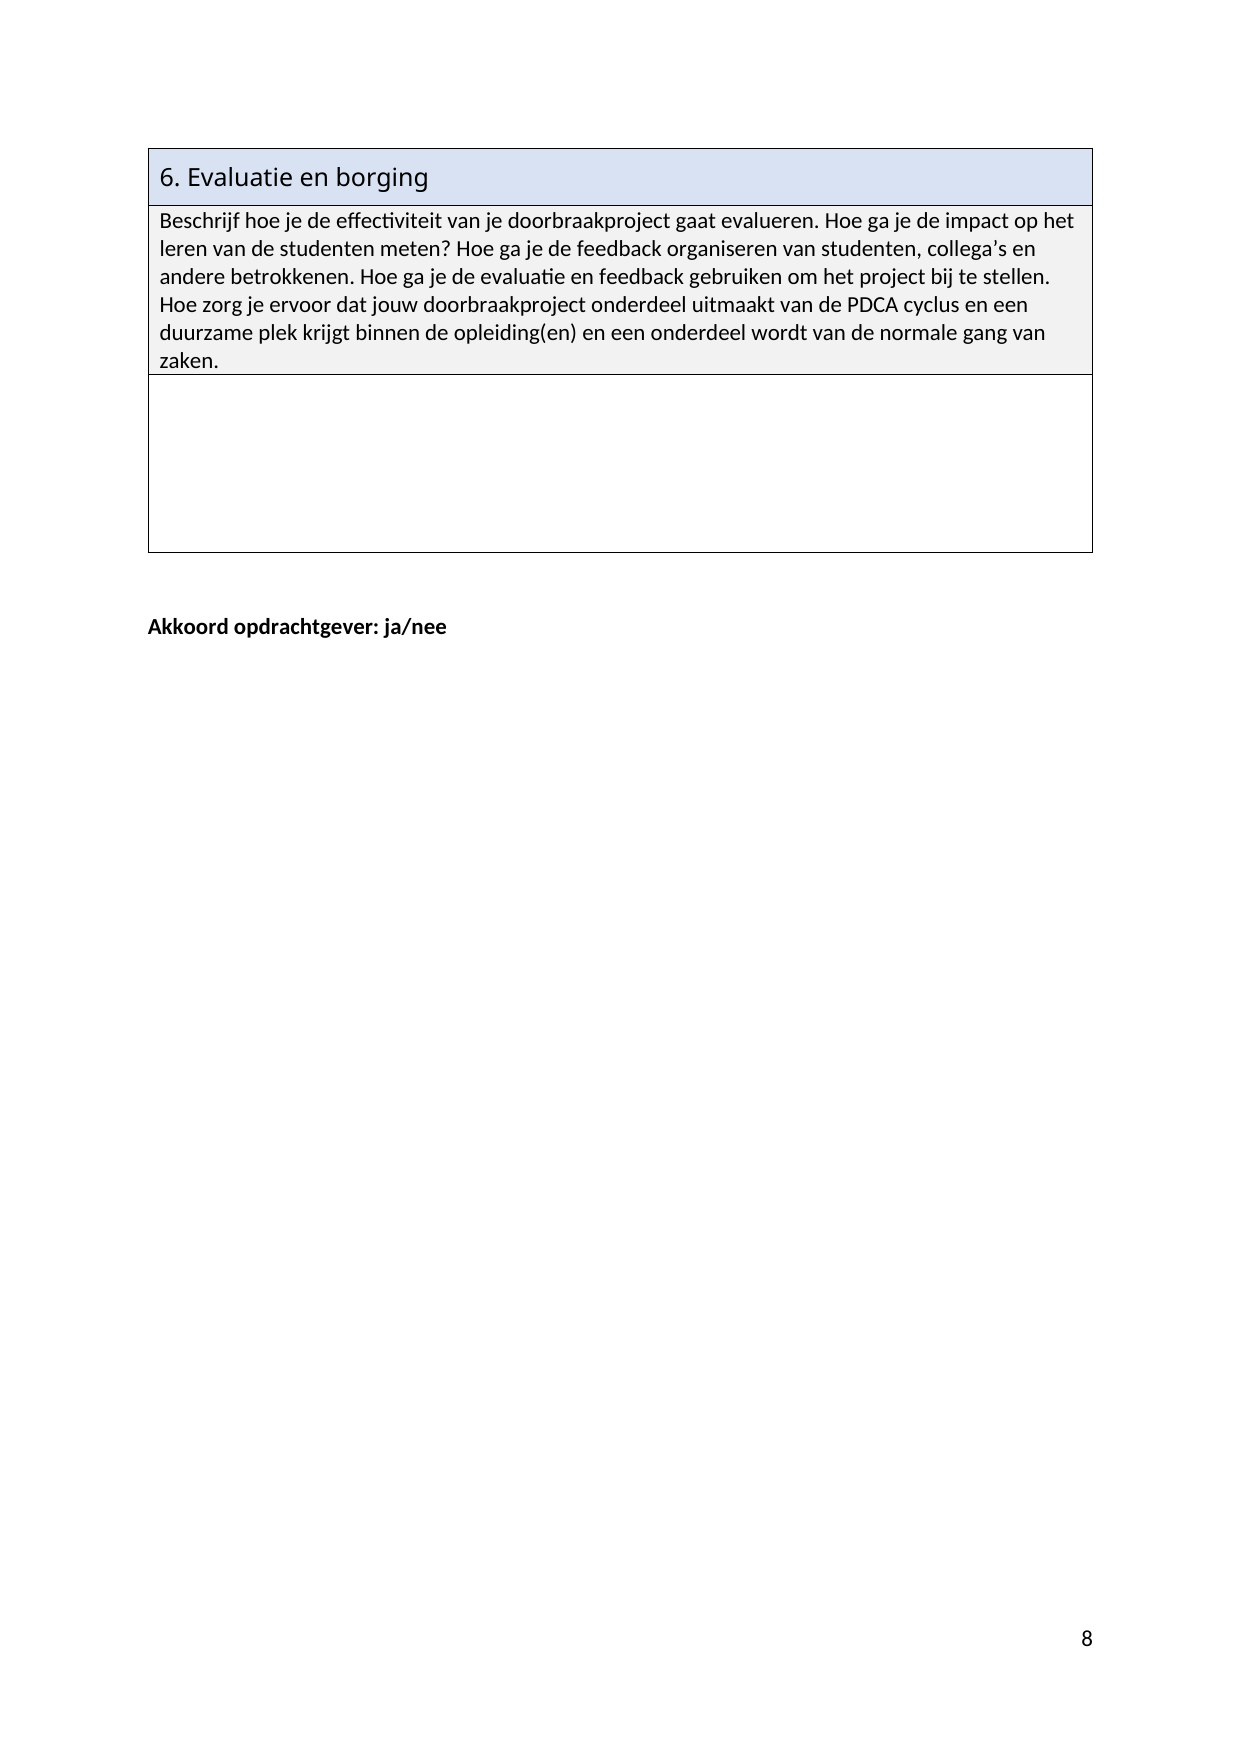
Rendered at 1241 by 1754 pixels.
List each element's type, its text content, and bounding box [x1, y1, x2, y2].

table_cell [149, 375, 1092, 552]
text Akkoord opdrachtgever: ja/nee [148, 612, 1093, 640]
table_cell Beschrijf hoe je de effectiviteit van je doorbraakproject gaat evalueren. Hoe ga je de impact op het leren van de studenten meten? Hoe ga je de feedback organiseren van studenten, collega’s en andere betrokkenen. Hoe ga je de evaluatie en feedback gebruiken om het project bij te stellen. Hoe zorg je ervoor dat jouw doorbraakproject onderdeel uitmaakt van de PDCA cyclus en een duurzame plek krijgt binnen de opleiding(en) en een onderdeel wordt van de normale gang van zaken. [149, 206, 1092, 374]
table_header 6. Evaluatie en borging [149, 149, 1092, 205]
